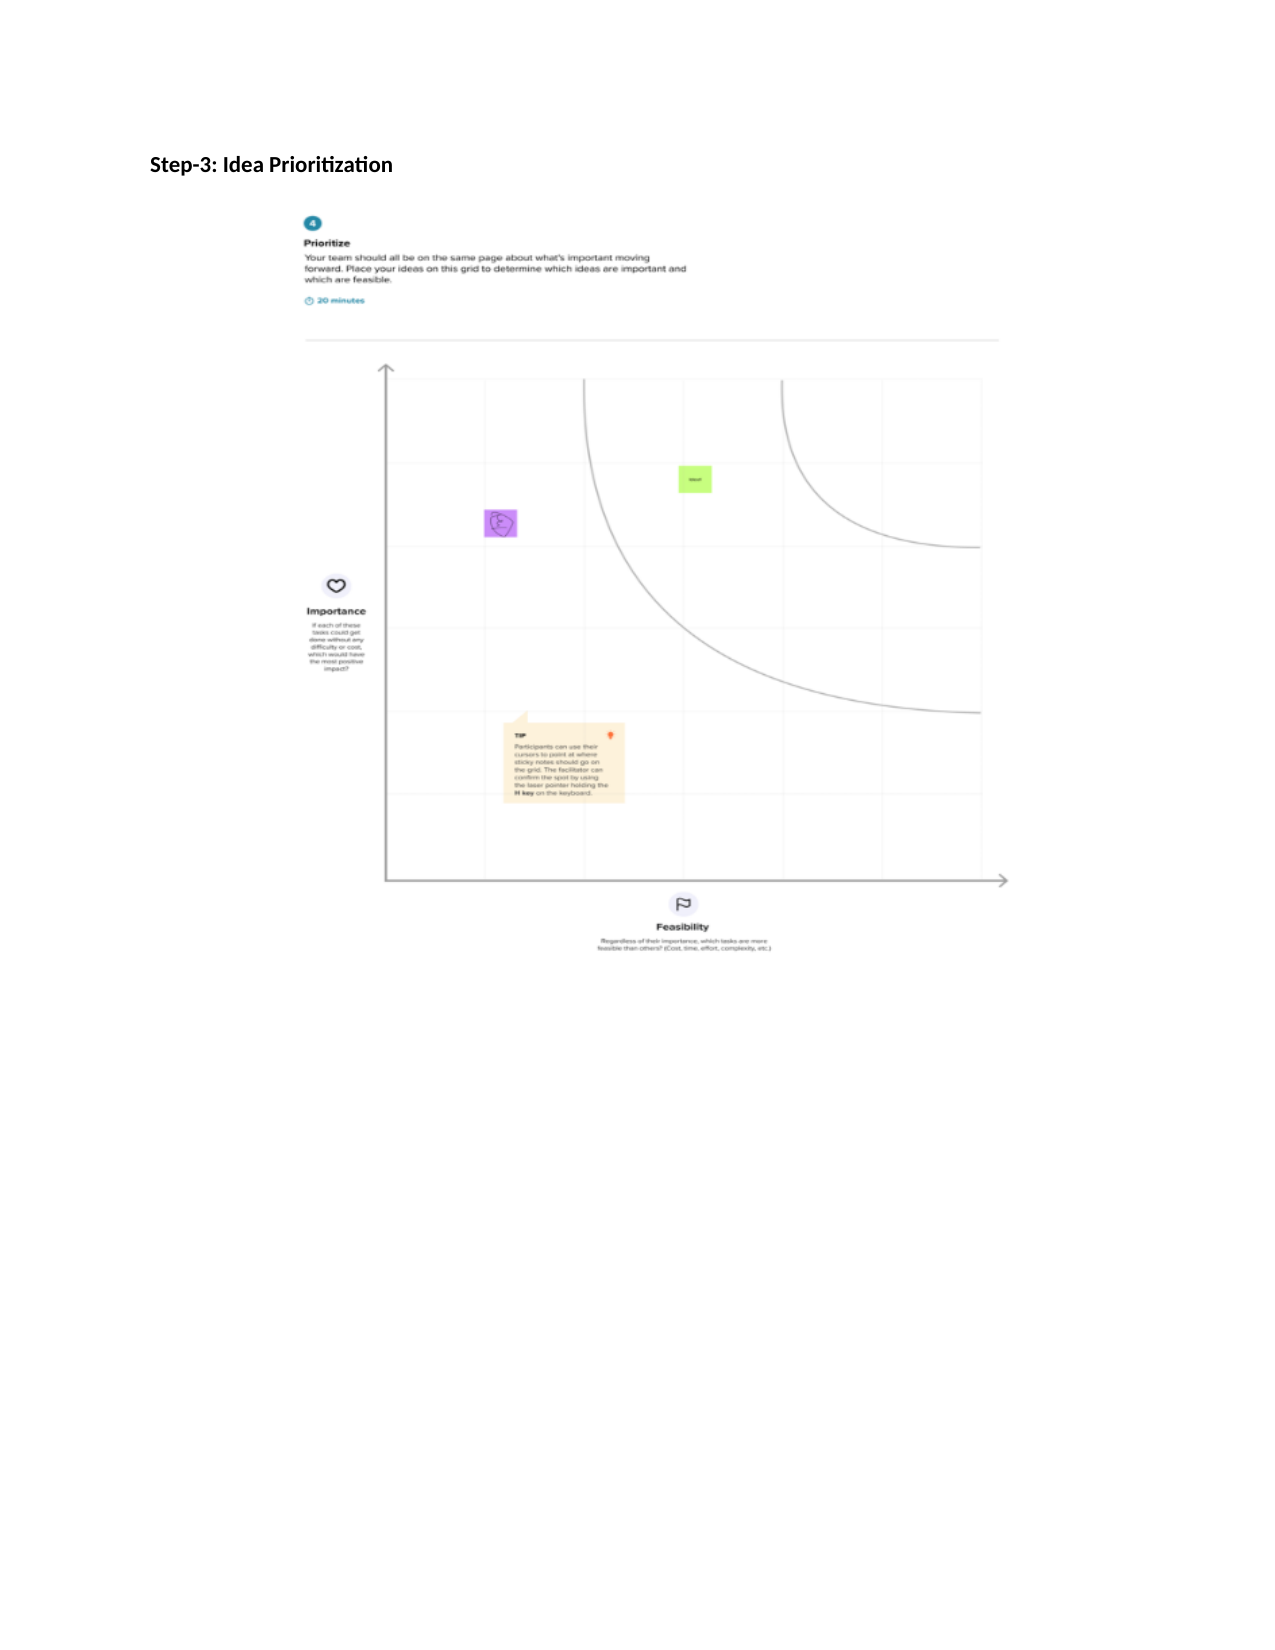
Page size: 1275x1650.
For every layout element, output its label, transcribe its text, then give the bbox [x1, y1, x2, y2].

text Step-3: Idea Prioritization [150, 150, 1125, 178]
picture [150, 196, 1125, 978]
